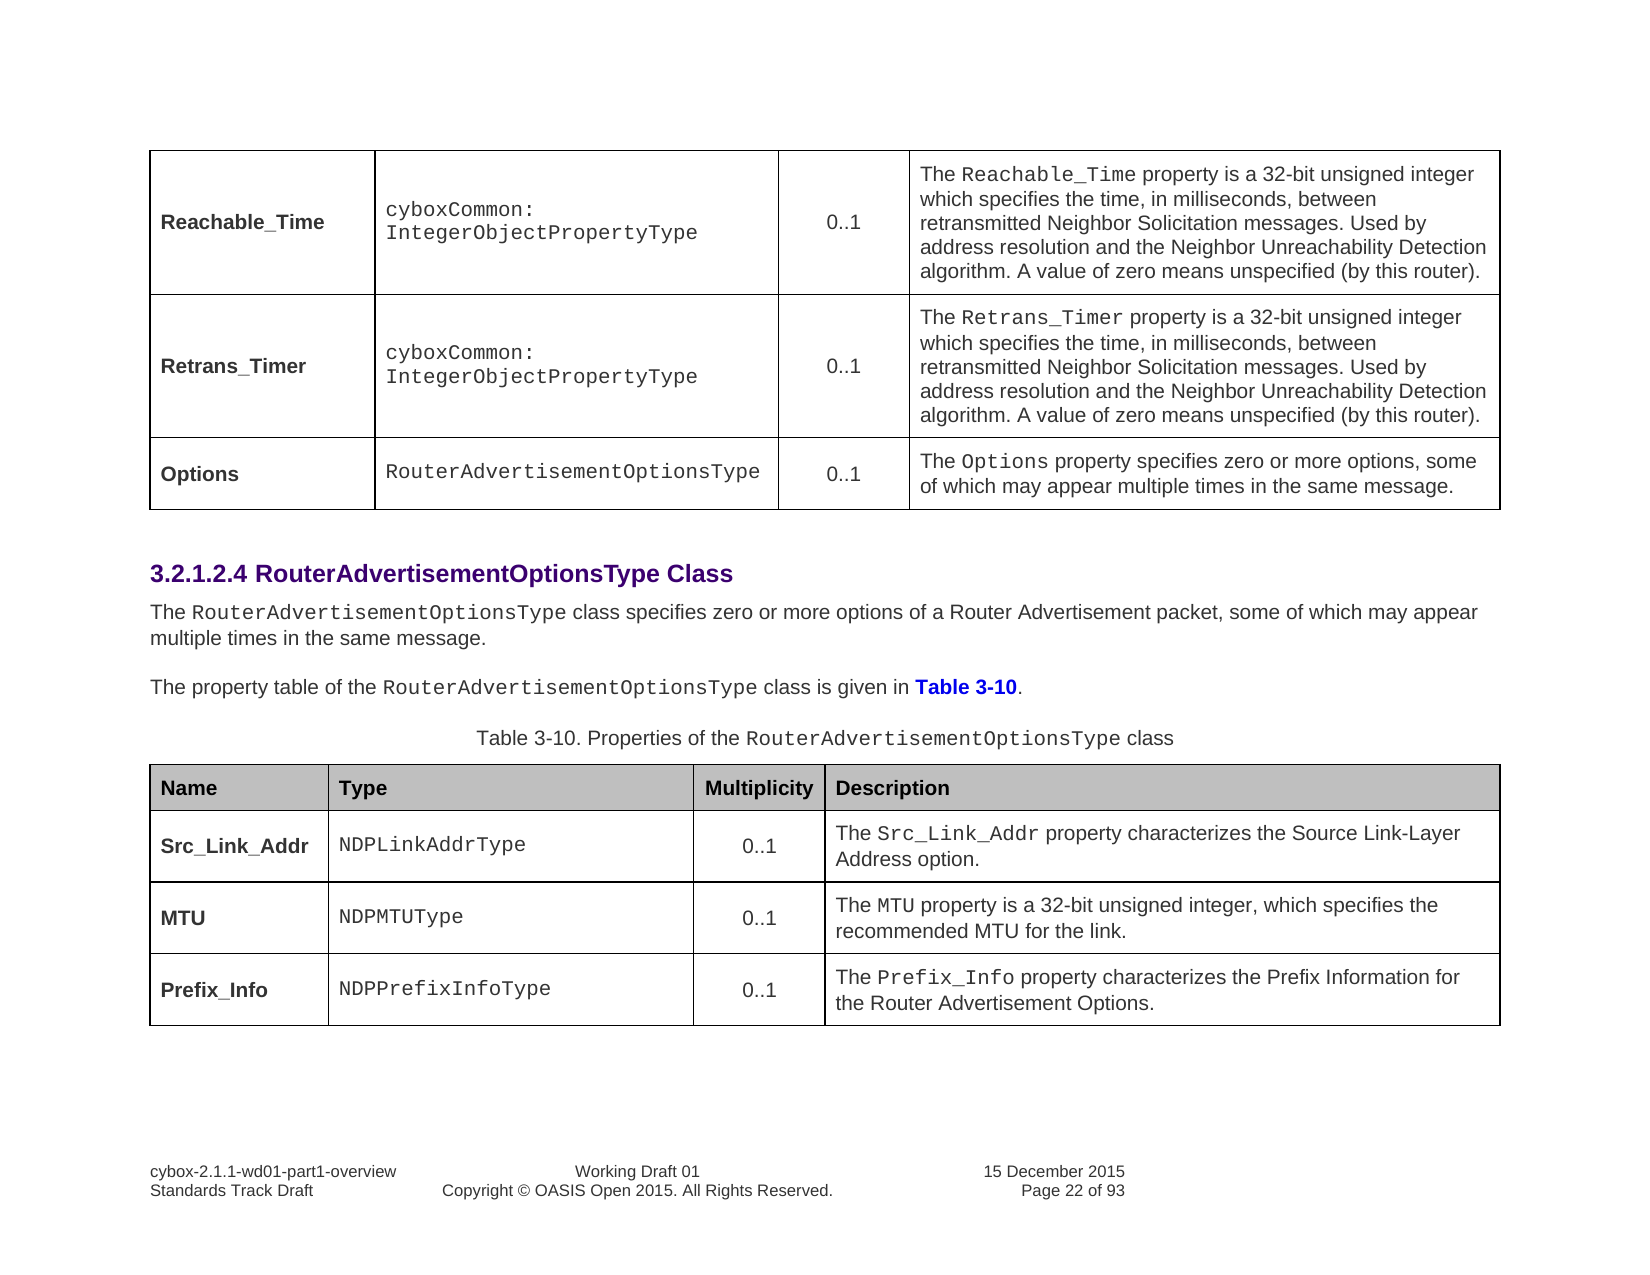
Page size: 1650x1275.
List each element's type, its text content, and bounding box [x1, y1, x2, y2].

table_cell NDPMTUType [329, 883, 693, 953]
table_cell The Options property specifies zero or more options, some of which may appear multiple times in the same message. [910, 438, 1499, 509]
table_header Multiplicity [694, 765, 824, 810]
table_cell The Prefix_Info property characterizes the Prefix Information for the Router Advertisement Options. [826, 954, 1499, 1025]
table_cell NDPLinkAddrType [329, 811, 693, 881]
table_cell cyboxCommon: IntegerObjectPropertyType [376, 295, 778, 437]
table_cell Retrans_Timer [151, 295, 374, 437]
table_cell 0..1 [694, 883, 824, 953]
table_cell The MTU property is a 32-bit unsigned integer, which specifies the recommended MTU for the link. [826, 883, 1499, 953]
text The RouterAdvertisementOptionsType class specifies zero or more options of a Router Advertisement packet, some of which may appear multiple times in the same message. [150, 600, 1500, 650]
table_cell Reachable_Time [151, 151, 374, 293]
subtitle RouterAdvertisementOptionsType Class [150, 559, 1500, 587]
table_cell 0..1 [694, 954, 824, 1025]
table_header Type [329, 765, 693, 810]
table_cell 0..1 [779, 151, 909, 293]
table_header Name [151, 765, 328, 810]
table_cell MTU [151, 883, 328, 953]
table_cell cyboxCommon: IntegerObjectPropertyType [376, 151, 778, 293]
table_cell NDPPrefixInfoType [329, 954, 693, 1025]
table_cell 0..1 [779, 438, 909, 509]
table_cell 0..1 [694, 811, 824, 881]
table_cell RouterAdvertisementOptionsType [376, 438, 778, 509]
table_header Description [826, 765, 1499, 810]
table_cell Src_Link_Addr [151, 811, 328, 881]
table_cell 0..1 [779, 295, 909, 437]
table_cell Options [151, 438, 374, 509]
table_cell The Src_Link_Addr property characterizes the Source Link-Layer Address option. [826, 811, 1499, 881]
table_cell Prefix_Info [151, 954, 328, 1025]
